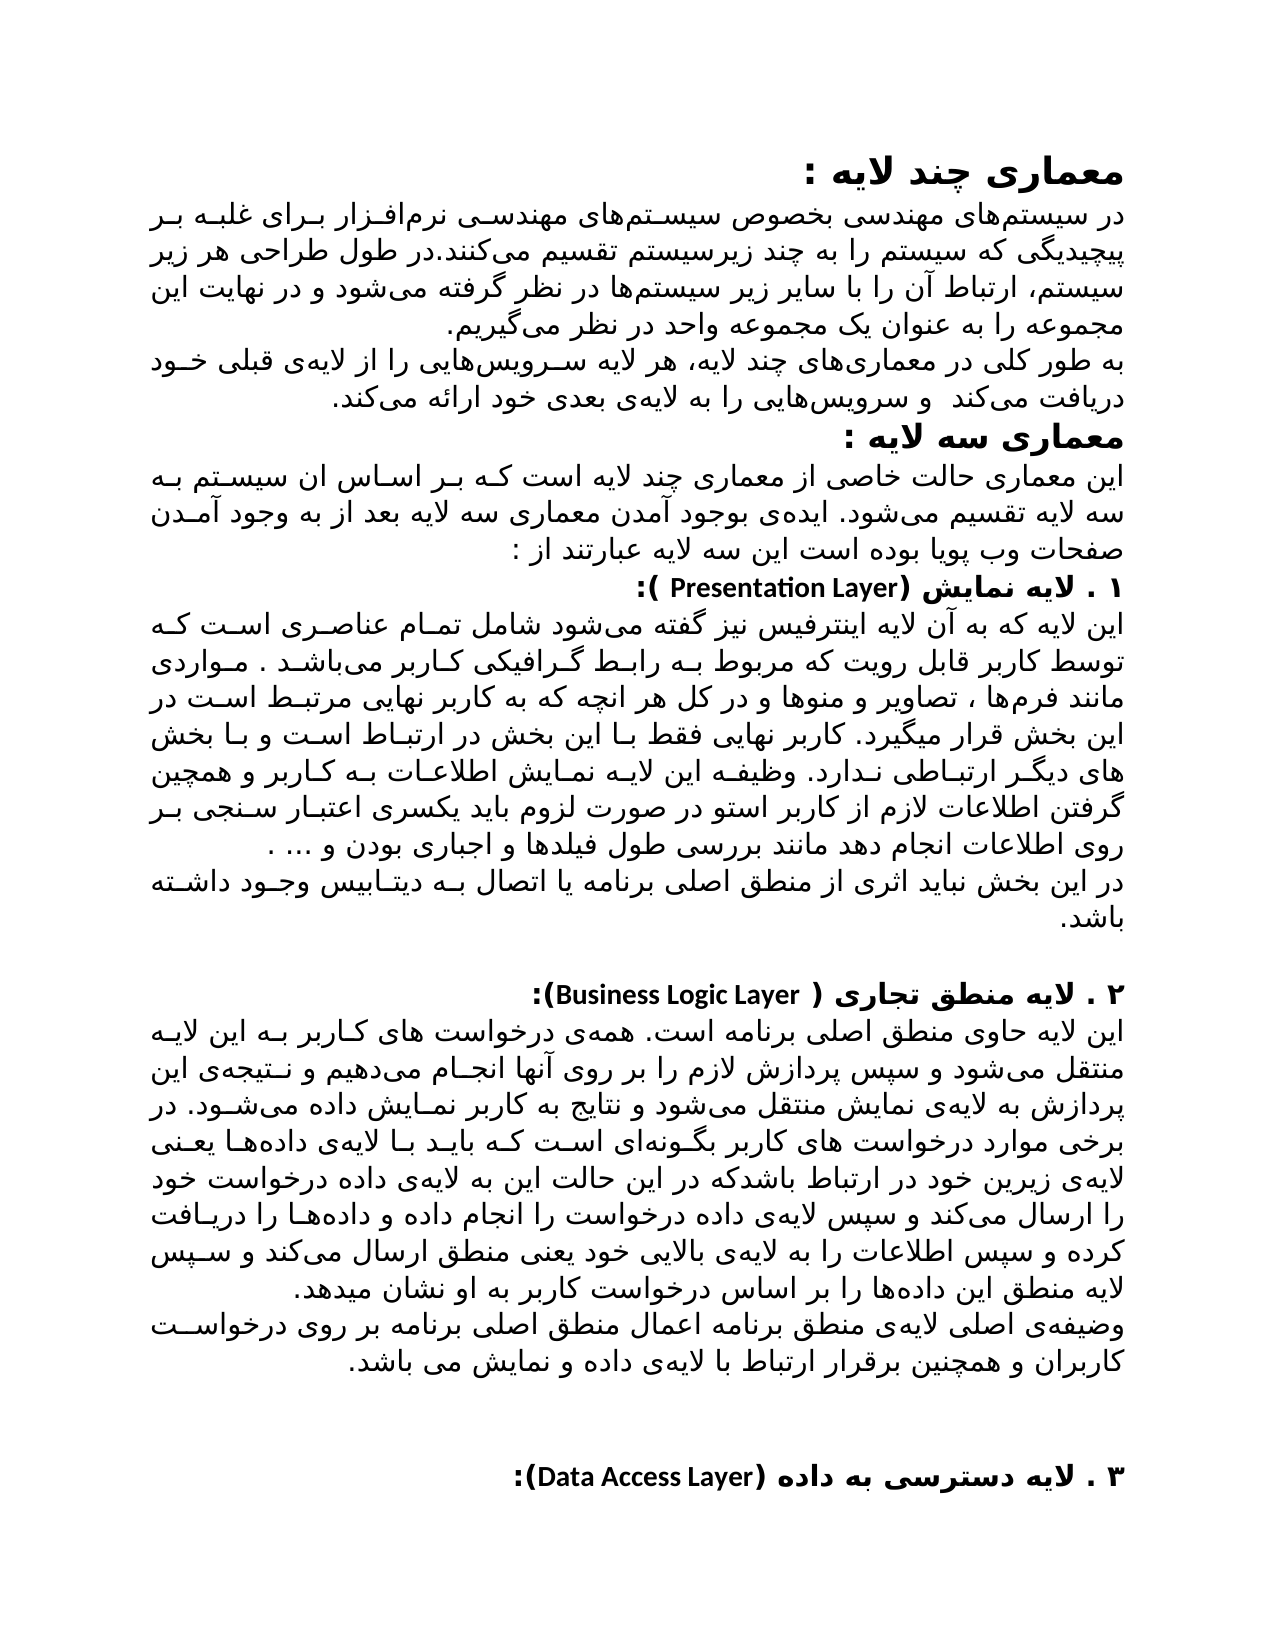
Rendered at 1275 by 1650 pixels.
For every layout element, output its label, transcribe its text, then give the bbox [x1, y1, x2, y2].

list به طور کلی در معماری‌های چند لایه، هر لایه سرویس‌هایی را از لایه‌ی قبلی خود دریافت می‌کند و سرویس‌هایی را به لایه‌ی بعدی خود ارائه می‌کند. [150, 344, 1125, 414]
list در این بخش نباید اثری از منطق اصلی برنامه یا اتصال به دیتابیس وجود داشته باشد. [150, 864, 1125, 935]
list معماری سه لایه : [150, 417, 1125, 456]
list وضیفه‌ی اصلی لایه‌ی منطق برنامه اعمال منطق اصلی برنامه بر روی درخواست کاربران و همچنین برقرار ارتباط با لایه‌ی داده و نمایش می باشد. [150, 1308, 1125, 1378]
list ۳ . لایه دسترسی به داده‌ (Data Access Layer): [150, 1458, 1125, 1493]
list این معماری حالت خاصی از معماری چند لایه است که بر اساس ان سیستم به سه لایه تقسیم می‌شود. ایده‌ی بوجود آمدن معماری سه لایه بعد از به وجود آمدن صفحات وب پویا بوده است این سه لایه عبارتند از : [150, 459, 1125, 566]
list ۲ . لایه منطق تجاری ( Business Logic Layer): [150, 976, 1125, 1011]
list ۱ . لایه نمایش (Presentation Layer ): [150, 569, 1125, 604]
list معماری چند لایه : [150, 150, 1125, 194]
list در سیستم‌های مهندسی بخصوص سیستم‌های مهندسی نرم‌افزار برای غلبه بر پیچیدیگی که سیستم را به چند زیر‌سیستم تقسیم می‌کنند.در طول طراحی هر زیر سیستم، ارتباط آن را با سایر زیر سیستم‌ها در نظر گرفته می‌شود و در نهایت این مجموعه را به عنوان یک مجموعه واحد در نظر می‌گیریم. [150, 197, 1125, 341]
list این لایه حاوی منطق اصلی برنامه است.‌ همه‌ی درخواست های کاربر به این لایه منتقل می‌شود و سپس پردازش لازم را بر روی آنها انجام می‌دهیم و نتیجه‌ی این پردازش به لایه‌ی نمایش منتقل می‌شود و نتایج به کاربر نمایش داده می‌شود. در برخی موارد درخواست های کاربر بگونه‌ای است که باید با لایه‌ی داده‌ها یعنی لایه‌ی زیرین خود در ارتباط باشدکه در این حالت این به لایه‌ی داده درخواست خود را ارسال می‌کند و سپس لایه‌ی داده درخواست را انجام داده و داده‌ها را دریافت کرده و سپس اطلاعات را به لایه‌ی بالایی خود یعنی منطق ارسال می‌کند و سپس لایه منطق این داده‌ها را بر اساس درخواست کاربر به او نشان میدهد. [150, 1014, 1125, 1305]
list این لایه که به آن لایه اینترفیس نیز گفته می‌شود شامل تمام عناصری است که توسط کاربر قابل رویت که مربوط به رابط گرافیکی کاربر می‌باشد . مواردی مانند فرم‌ها ، تصاویر و منوها و در کل هر انچه که به کاربر نهایی مرتبط است در این بخش قرار میگیرد. کاربر نهایی فقط با این بخش در ارتباط است و با بخش های دیگر ارتباطی ندارد. وظیفه این لایه نمایش اطلاعات به کاربر و همچین گرفتن اطلاعات لازم از کاربر استو در صورت لزوم باید یکسری اعتبار سنجی بر روی اطلاعات انجام دهد مانند بررسی طول فیلد‌ها و اجباری بودن و ... . [150, 607, 1125, 861]
